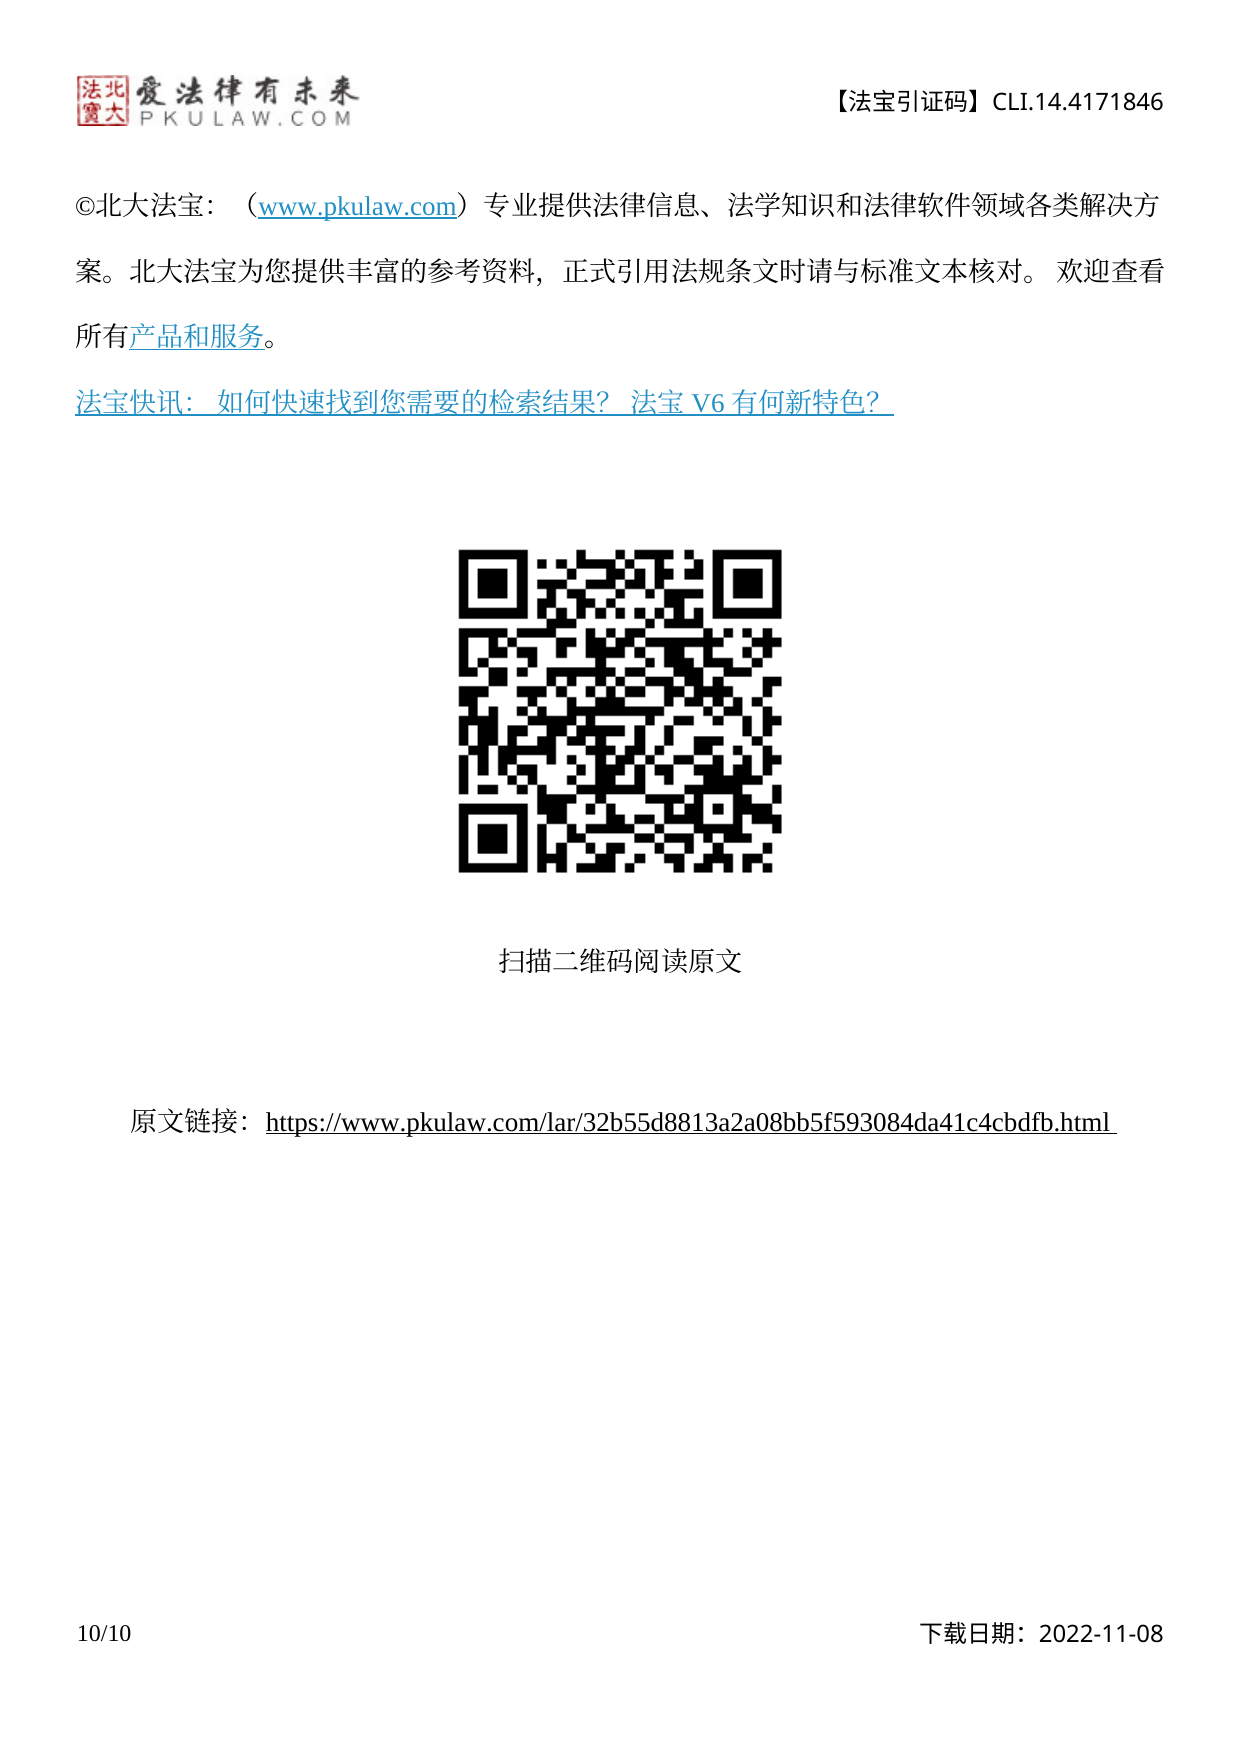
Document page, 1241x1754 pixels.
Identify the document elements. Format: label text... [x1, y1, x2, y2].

picture [76, 75, 361, 126]
text 原文链接：https://www.pkulaw.com/lar/32b55d8813a2a08bb5f593084da41c4cbdfb.html [75, 1071, 1165, 1137]
picture [420, 511, 821, 912]
text 扫描二维码阅读原文 [169, 912, 1071, 978]
text ©北大法宝：（www.pkulaw.com）专业提供法律信息、法学知识和法律软件领域各类解决方案。北大法宝为您提供丰富的参考资料，正式引用法规条文时请与标准文本核对。 欢迎查看所有产品和服务。 法宝快讯： 如何快速找到您需要的检索结果？ 法宝 V6 有何新特色？ [75, 156, 1165, 418]
